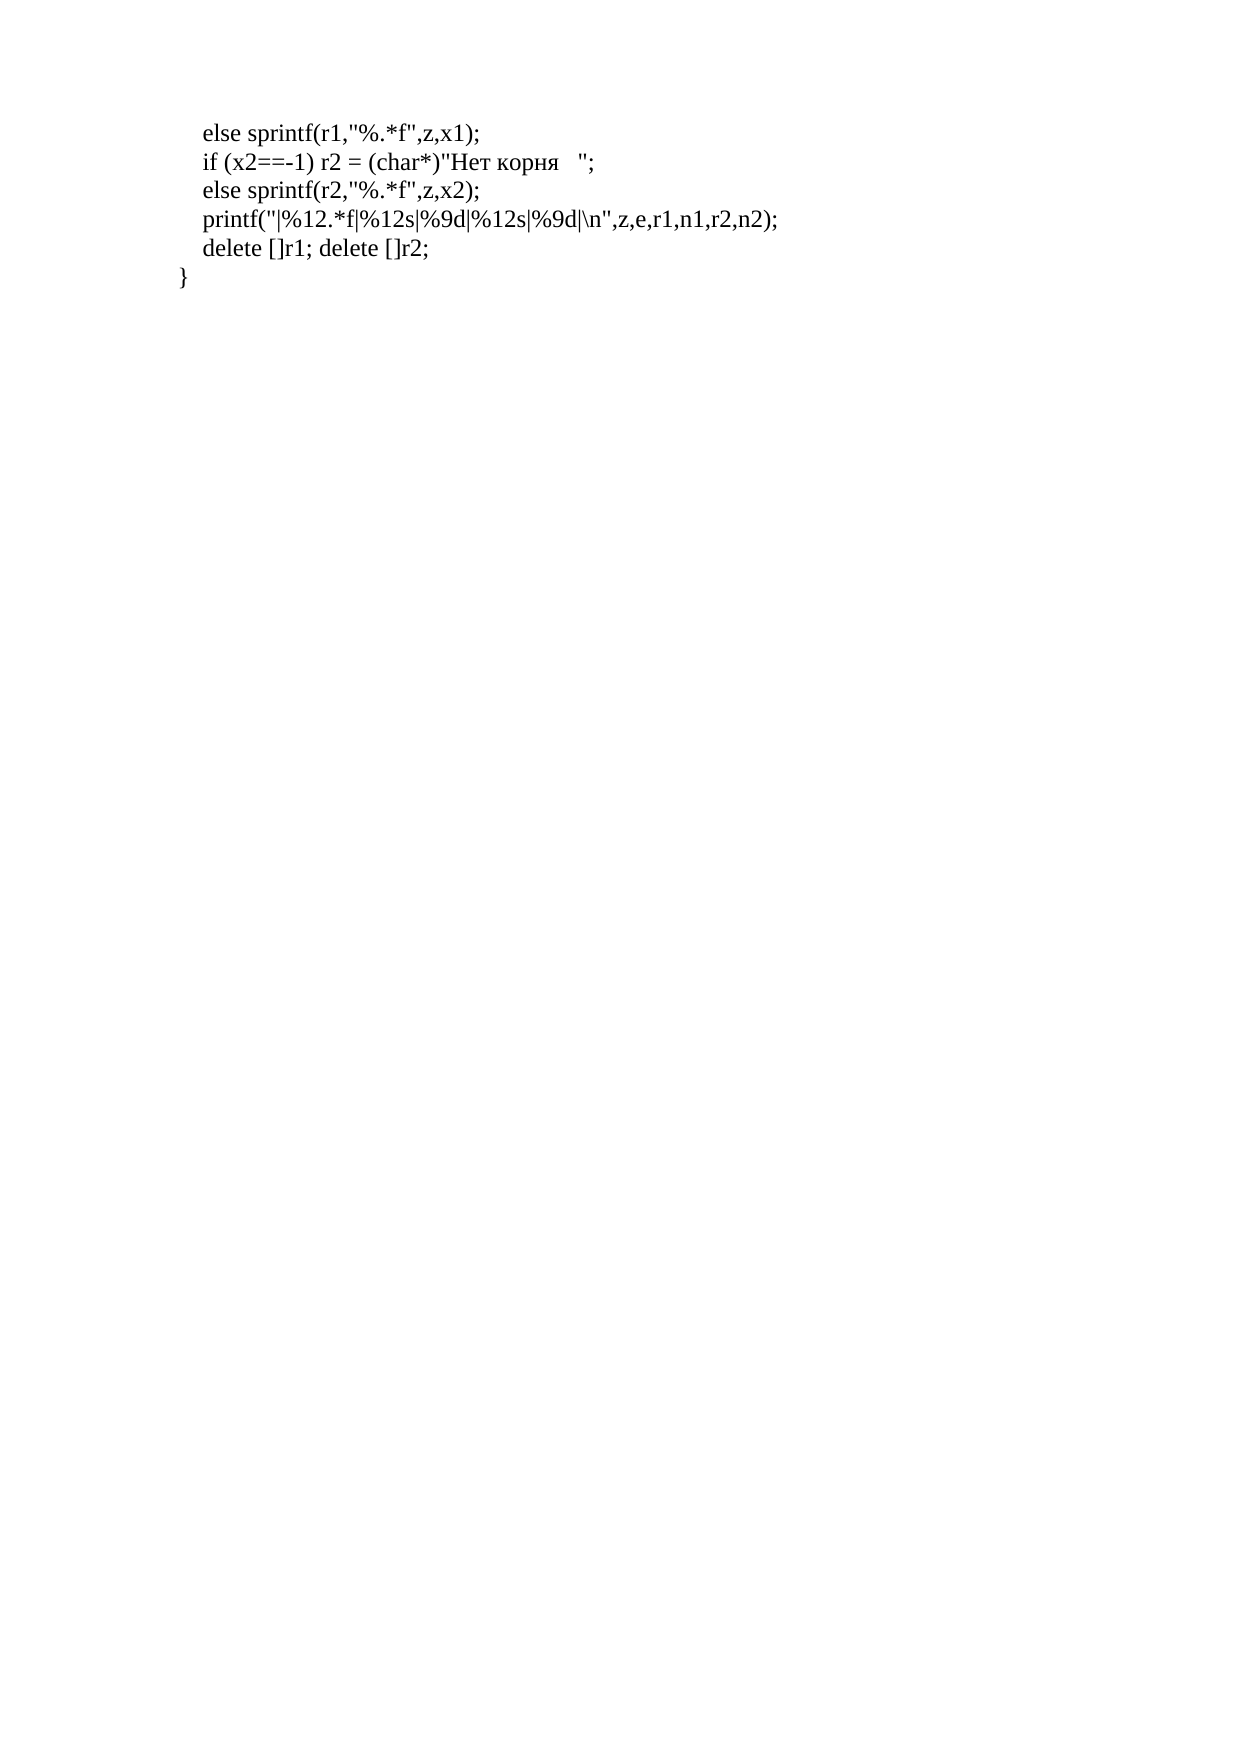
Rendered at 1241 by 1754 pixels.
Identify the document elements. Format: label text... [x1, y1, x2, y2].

text delete []r1; delete []r2; [177, 233, 1152, 262]
text if (x2==-1) r2 = (char*)"Нет корня "; [177, 147, 1152, 176]
text printf("|%12.*f|%12s|%9d|%12s|%9d|\n",z,e,r1,n1,r2,n2); [177, 204, 1152, 233]
text } [177, 262, 1152, 291]
text else sprintf(r2,"%.*f",z,x2); [177, 176, 1152, 204]
text else sprintf(r1,"%.*f",z,x1); [177, 118, 1152, 147]
